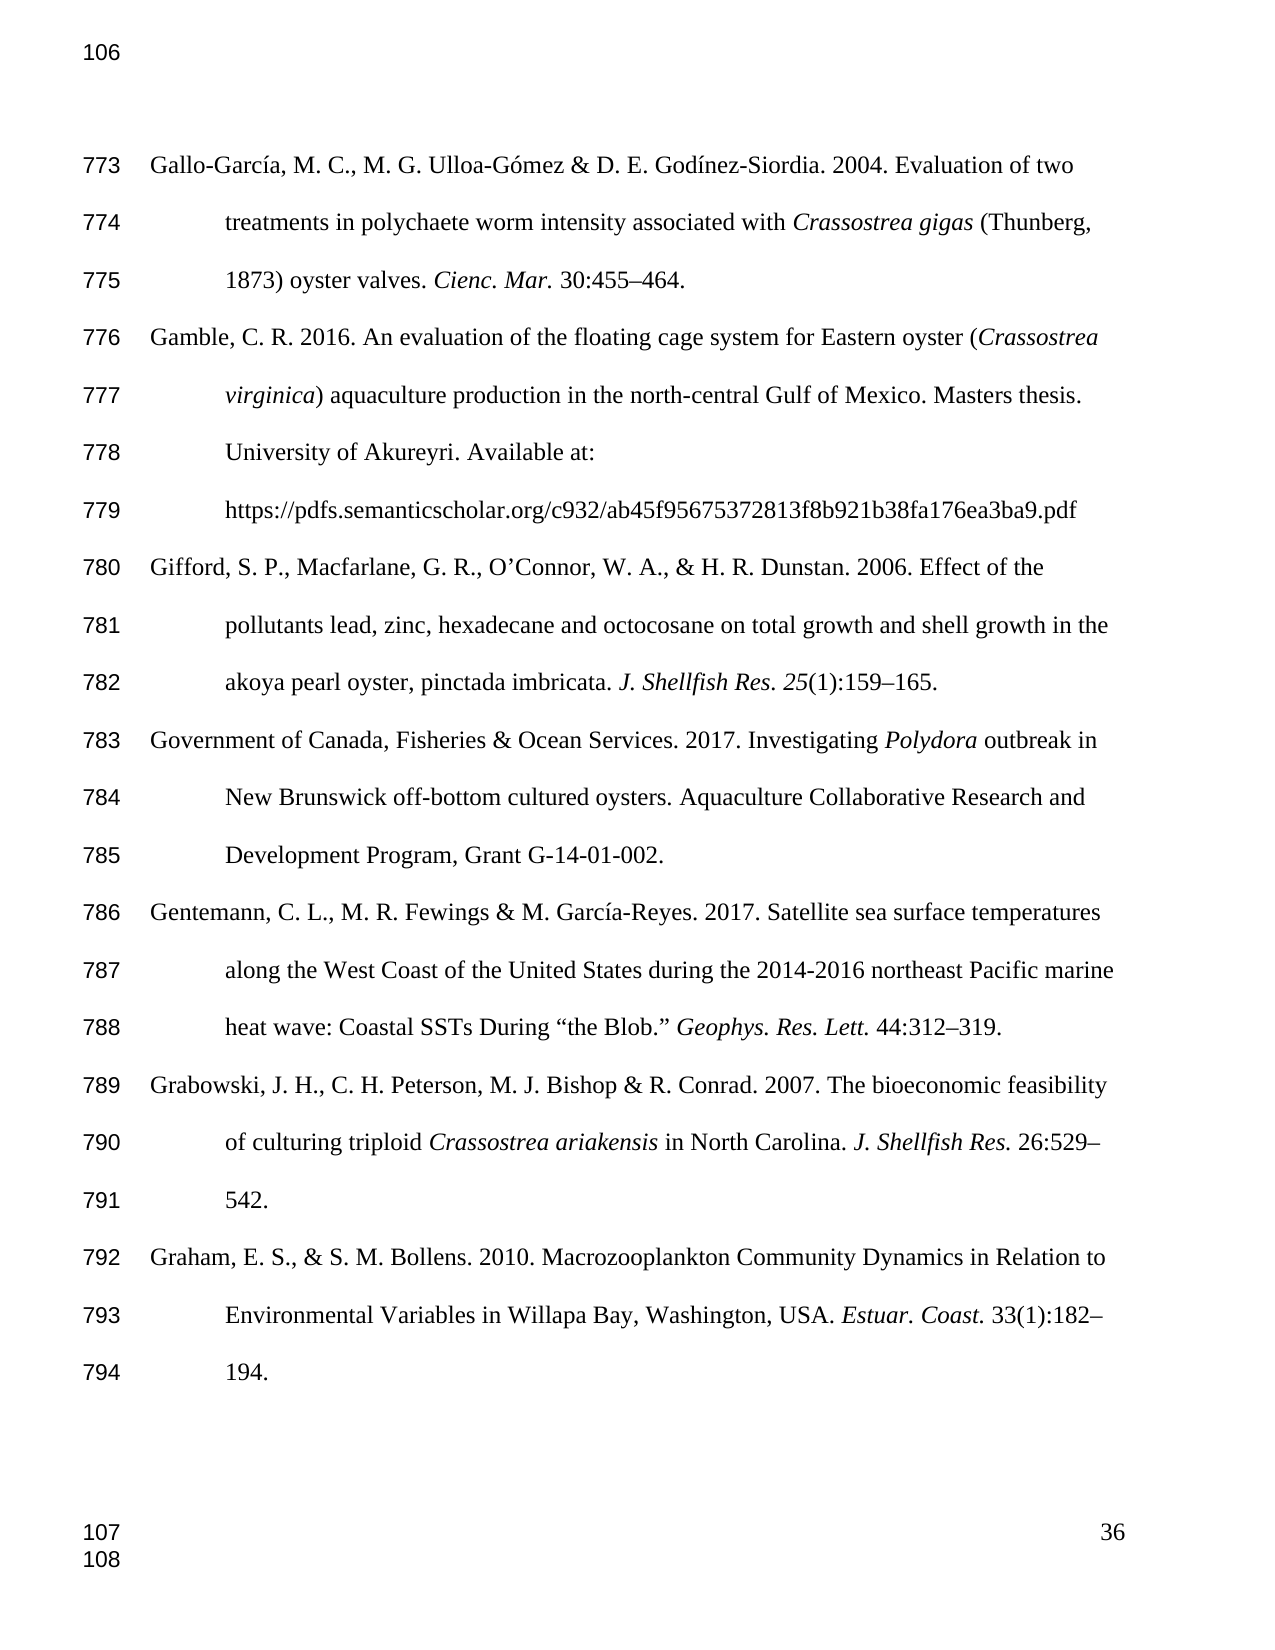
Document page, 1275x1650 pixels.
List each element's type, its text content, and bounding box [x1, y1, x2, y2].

text Graham, E. S., & S. M. Bollens. 2010. Macrozooplankton Community Dynamics in Relation to Environmental Variables in Willapa Bay, Washington, USA. Estuar. Coast. 33(1):182–194. [150, 1242, 1125, 1386]
text Gentemann, C. L., M. R. Fewings & M. García-Reyes. 2017. Satellite sea surface temperatures along the West Coast of the United States during the 2014-2016 northeast Pacific marine heat wave: Coastal SSTs During “the Blob.” Geophys. Res. Lett. 44:312–319. [150, 897, 1125, 1041]
text Gallo-García, M. C., M. G. Ulloa-Gómez & D. E. Godínez-Siordia. 2004. Evaluation of two treatments in polychaete worm intensity associated with Crassostrea gigas (Thunberg, 1873) oyster valves. Cienc. Mar. 30:455–464. [150, 150, 1125, 294]
text Grabowski, J. H., C. H. Peterson, M. J. Bishop & R. Conrad. 2007. The bioeconomic feasibility of culturing triploid Crassostrea ariakensis in North Carolina. J. Shellfish Res. 26:529–542. [150, 1070, 1125, 1214]
text Gamble, C. R. 2016. An evaluation of the floating cage system for Eastern oyster (Crassostrea virginica) aquaculture production in the north-central Gulf of Mexico. Masters thesis. University of Akureyri. Available at: https://pdfs.semanticscholar.org/c932/ab45f95675372813f8b921b38fa176ea3ba9.pdf [150, 322, 1125, 524]
text Government of Canada, Fisheries & Ocean Services. 2017. Investigating Polydora outbreak in New Brunswick off-bottom cultured oysters. Aquaculture Collaborative Research and Development Program, Grant G-14-01-002. [150, 725, 1125, 869]
text Gifford, S. P., Macfarlane, G. R., O’Connor, W. A., & H. R. Dunstan. 2006. Effect of the pollutants lead, zinc, hexadecane and octocosane on total growth and shell growth in the akoya pearl oyster, pinctada imbricata. J. Shellfish Res. 25(1):159–165. [150, 552, 1125, 696]
